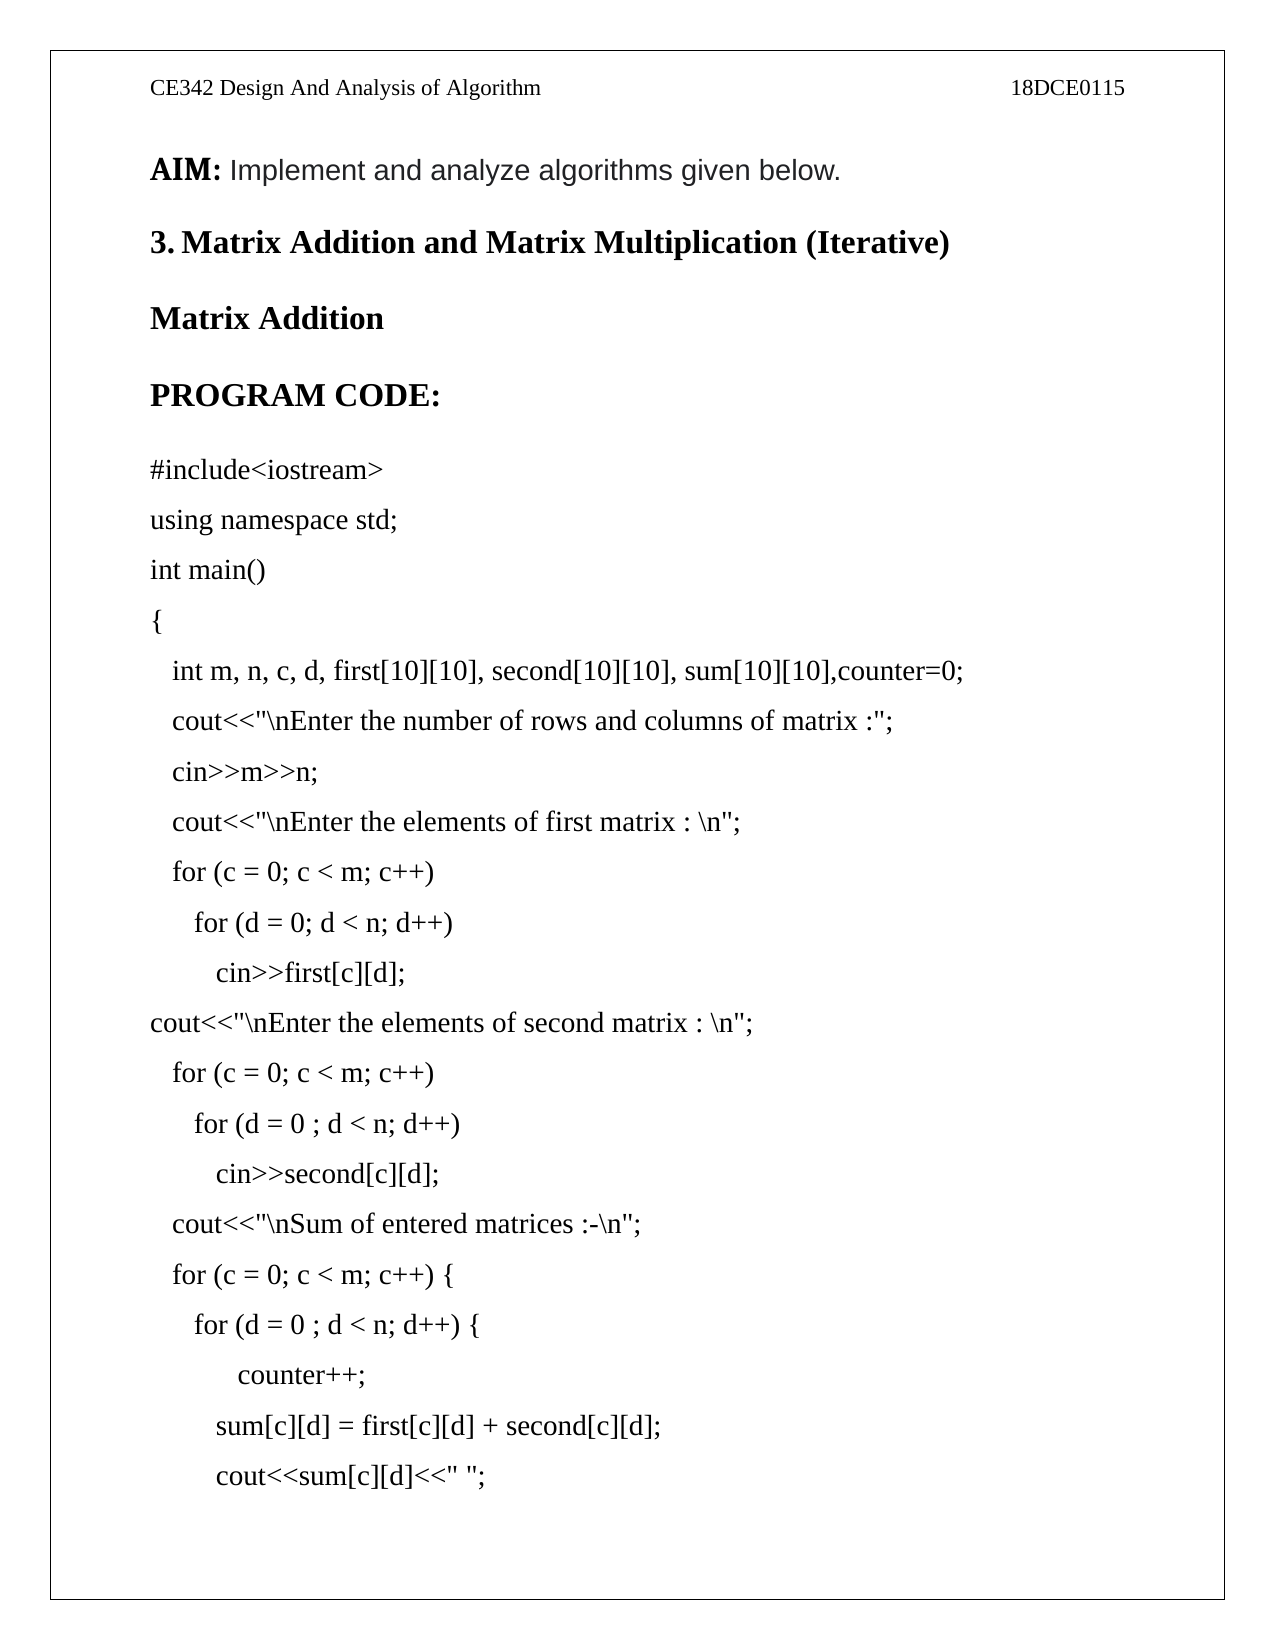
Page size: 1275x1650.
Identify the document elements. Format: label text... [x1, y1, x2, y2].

text #include<iostream> [150, 452, 1125, 485]
text cin>>first[c][d]; [150, 955, 1125, 988]
text cin>>second[c][d]; [150, 1156, 1125, 1190]
text 3. Matrix Addition and Matrix Multiplication (Iterative) [150, 222, 1125, 260]
text cout<<"\nEnter the elements of first matrix : \n"; [150, 804, 1125, 838]
text sum[c][d] = first[c][d] + second[c][d]; [150, 1408, 1125, 1441]
text cout<<"\nEnter the number of rows and columns of matrix :"; [150, 703, 1125, 737]
text for (c = 0; c < m; c++) [150, 1056, 1125, 1089]
text Matrix Addition [150, 298, 1125, 337]
text cin>>m>>n; [150, 754, 1125, 787]
text for (d = 0 ; d < n; d++) { [150, 1307, 1125, 1341]
text cout<<"\nEnter the elements of second matrix : \n"; [150, 1005, 1125, 1039]
text { [150, 603, 1125, 636]
text cout<<sum[c][d]<<" "; [150, 1458, 1125, 1492]
text for (d = 0; d < n; d++) [150, 905, 1125, 938]
text for (c = 0; c < m; c++) [150, 854, 1125, 888]
text counter++; [150, 1357, 1125, 1391]
text int main() [150, 552, 1125, 586]
text int m, n, c, d, first[10][10], second[10][10], sum[10][10],counter=0; [150, 653, 1125, 687]
text PROGRAM CODE: [150, 375, 1125, 413]
text for (d = 0 ; d < n; d++) [150, 1106, 1125, 1139]
text for (c = 0; c < m; c++) { [150, 1257, 1125, 1290]
text using namespace std; [150, 502, 1125, 536]
subtitle AIM: Implement and analyze algorithms given below. [150, 150, 1125, 188]
text cout<<"\nSum of entered matrices :-\n"; [150, 1207, 1125, 1240]
